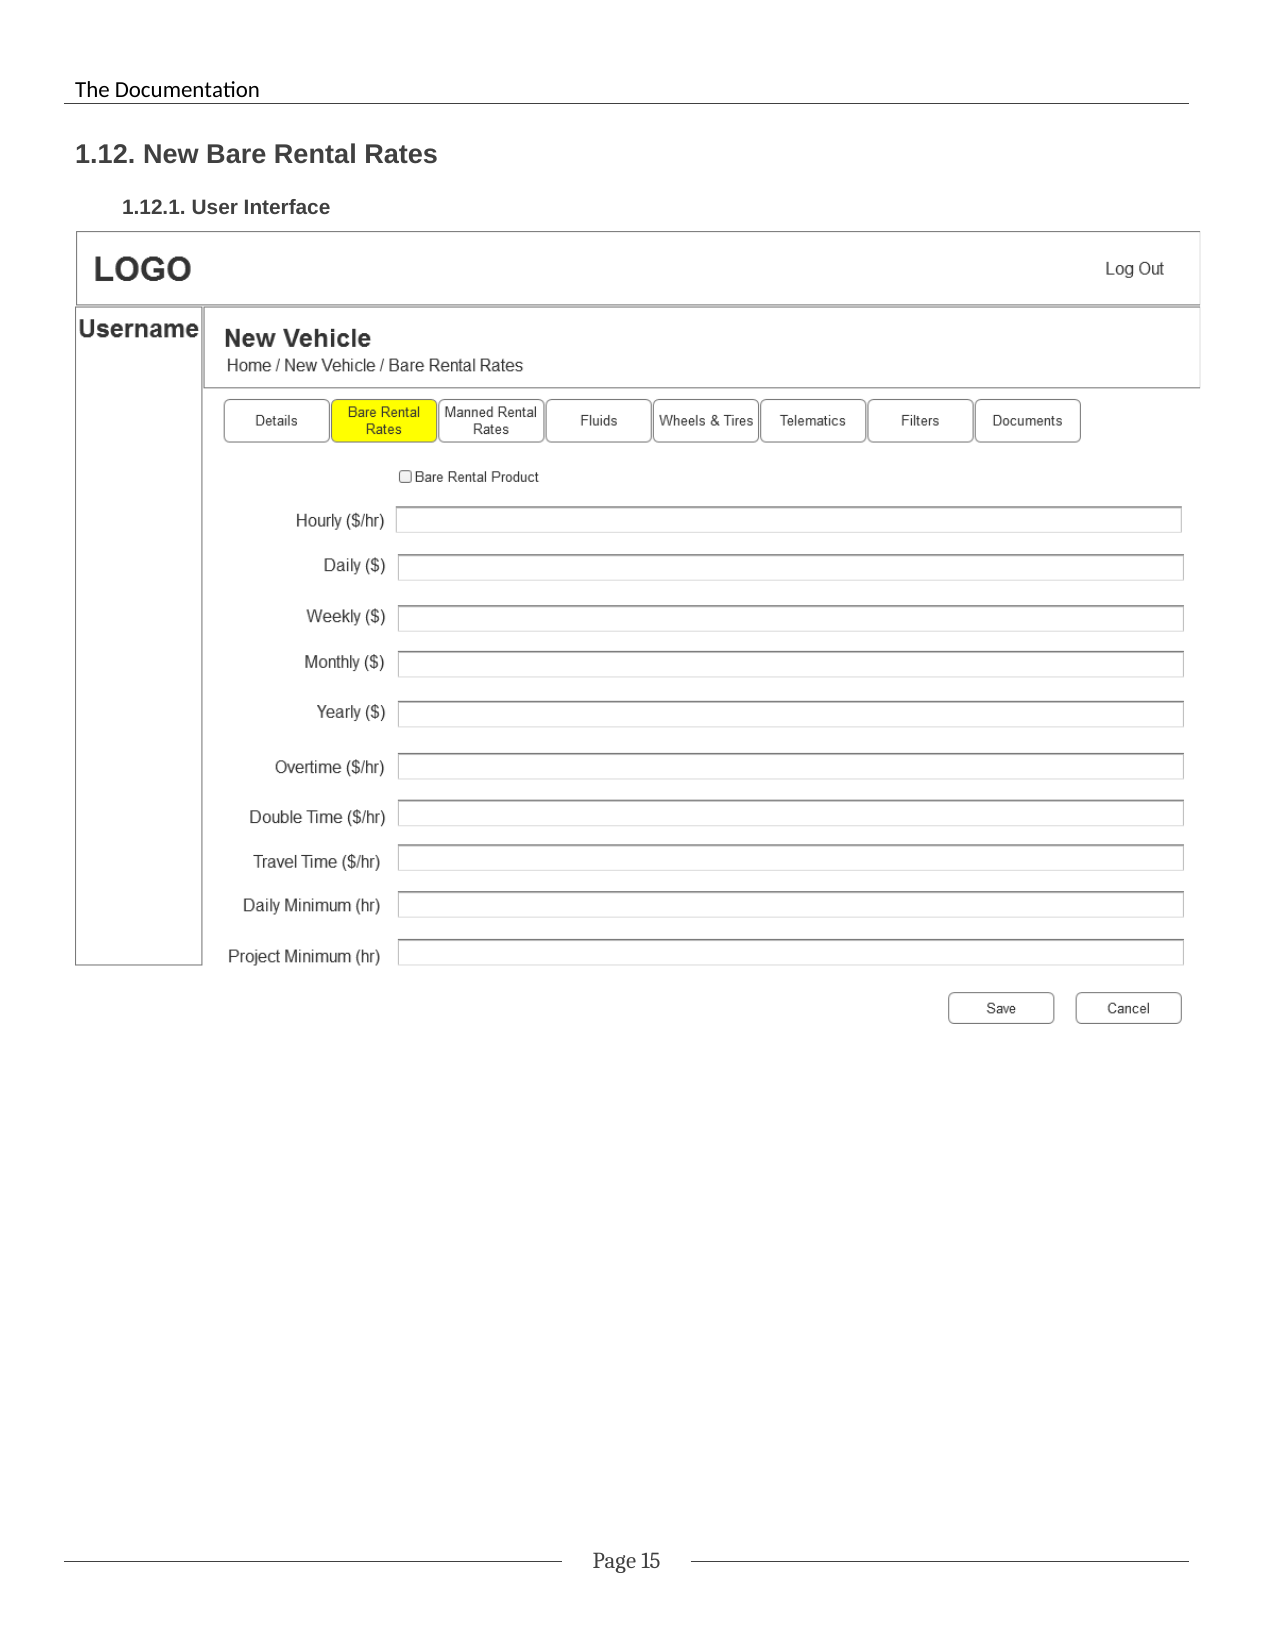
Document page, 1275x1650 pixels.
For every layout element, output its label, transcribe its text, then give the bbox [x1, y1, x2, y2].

subtitle New Bare Rental Rates [75, 138, 1200, 169]
picture [75, 231, 1200, 1024]
subtitle User Interface [122, 194, 1200, 218]
